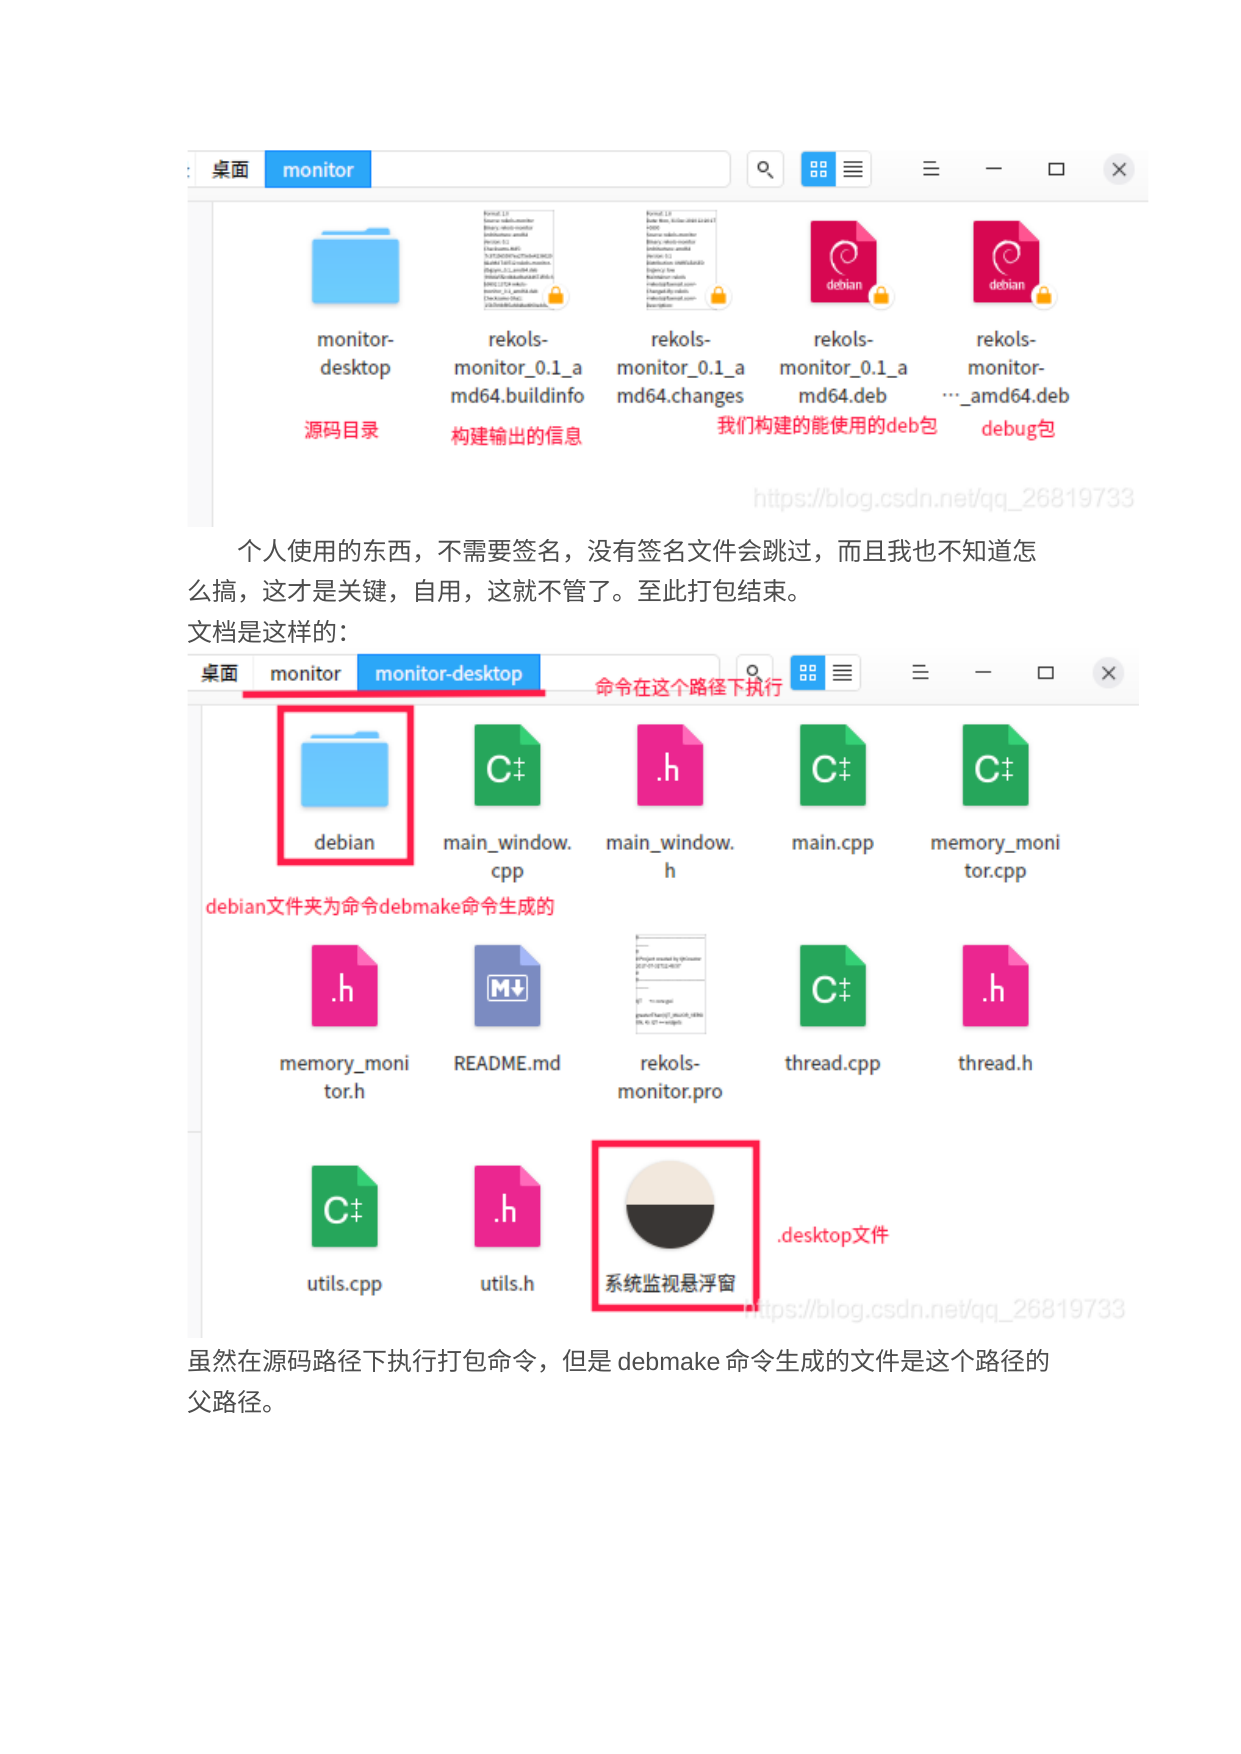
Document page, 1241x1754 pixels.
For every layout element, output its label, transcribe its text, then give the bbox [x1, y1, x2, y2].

text debuild是对dpkg-buildpackage进一步封装。所以dpkg-buildpackage的参数在debuild都能用 参数解释： -uc:unsigned .buildinfo and .changes file. -us:unsigned source package. -tc:clean source tree when finished. 清理qmake生成的中间文件，让源码变回只有源码文件 -b:binary-only, no source files. //只需要源码就可以打包出deb包，其他参数的话，要压缩包，这里用不到，因为本来只有源码，这个-b参数可以省略，多生成两个文件，自己探索吧 最后输出的文件： 个人使用的东西，不需要签名，没有签名文件会跳过，而且我也不知道怎么搞，这才是关键，自用，这就不管了。至此打包结束。 文档是这样的： 虽然在源码路径下执行打包命令，但是debmake命令生成的文件是这个路径的父路径。 [187, 527, 1053, 648]
text debuild是对dpkg-buildpackage进一步封装。所以dpkg-buildpackage的参数在debuild都能用 参数解释： -uc:unsigned .buildinfo and .changes file. -us:unsigned source package. -tc:clean source tree when finished. 清理qmake生成的中间文件，让源码变回只有源码文件 -b:binary-only, no source files. //只需要源码就可以打包出deb包，其他参数的话，要压缩包，这里用不到，因为本来只有源码，这个-b参数可以省略，多生成两个文件，自己探索吧 最后输出的文件： 个人使用的东西，不需要签名，没有签名文件会跳过，而且我也不知道怎么搞，这才是关键，自用，这就不管了。至此打包结束。 文档是这样的： 虽然在源码路径下执行打包命令，但是debmake命令生成的文件是这个路径的父路径。 [187, 1338, 1053, 1419]
picture [187, 150, 1149, 527]
picture [187, 648, 1139, 1338]
